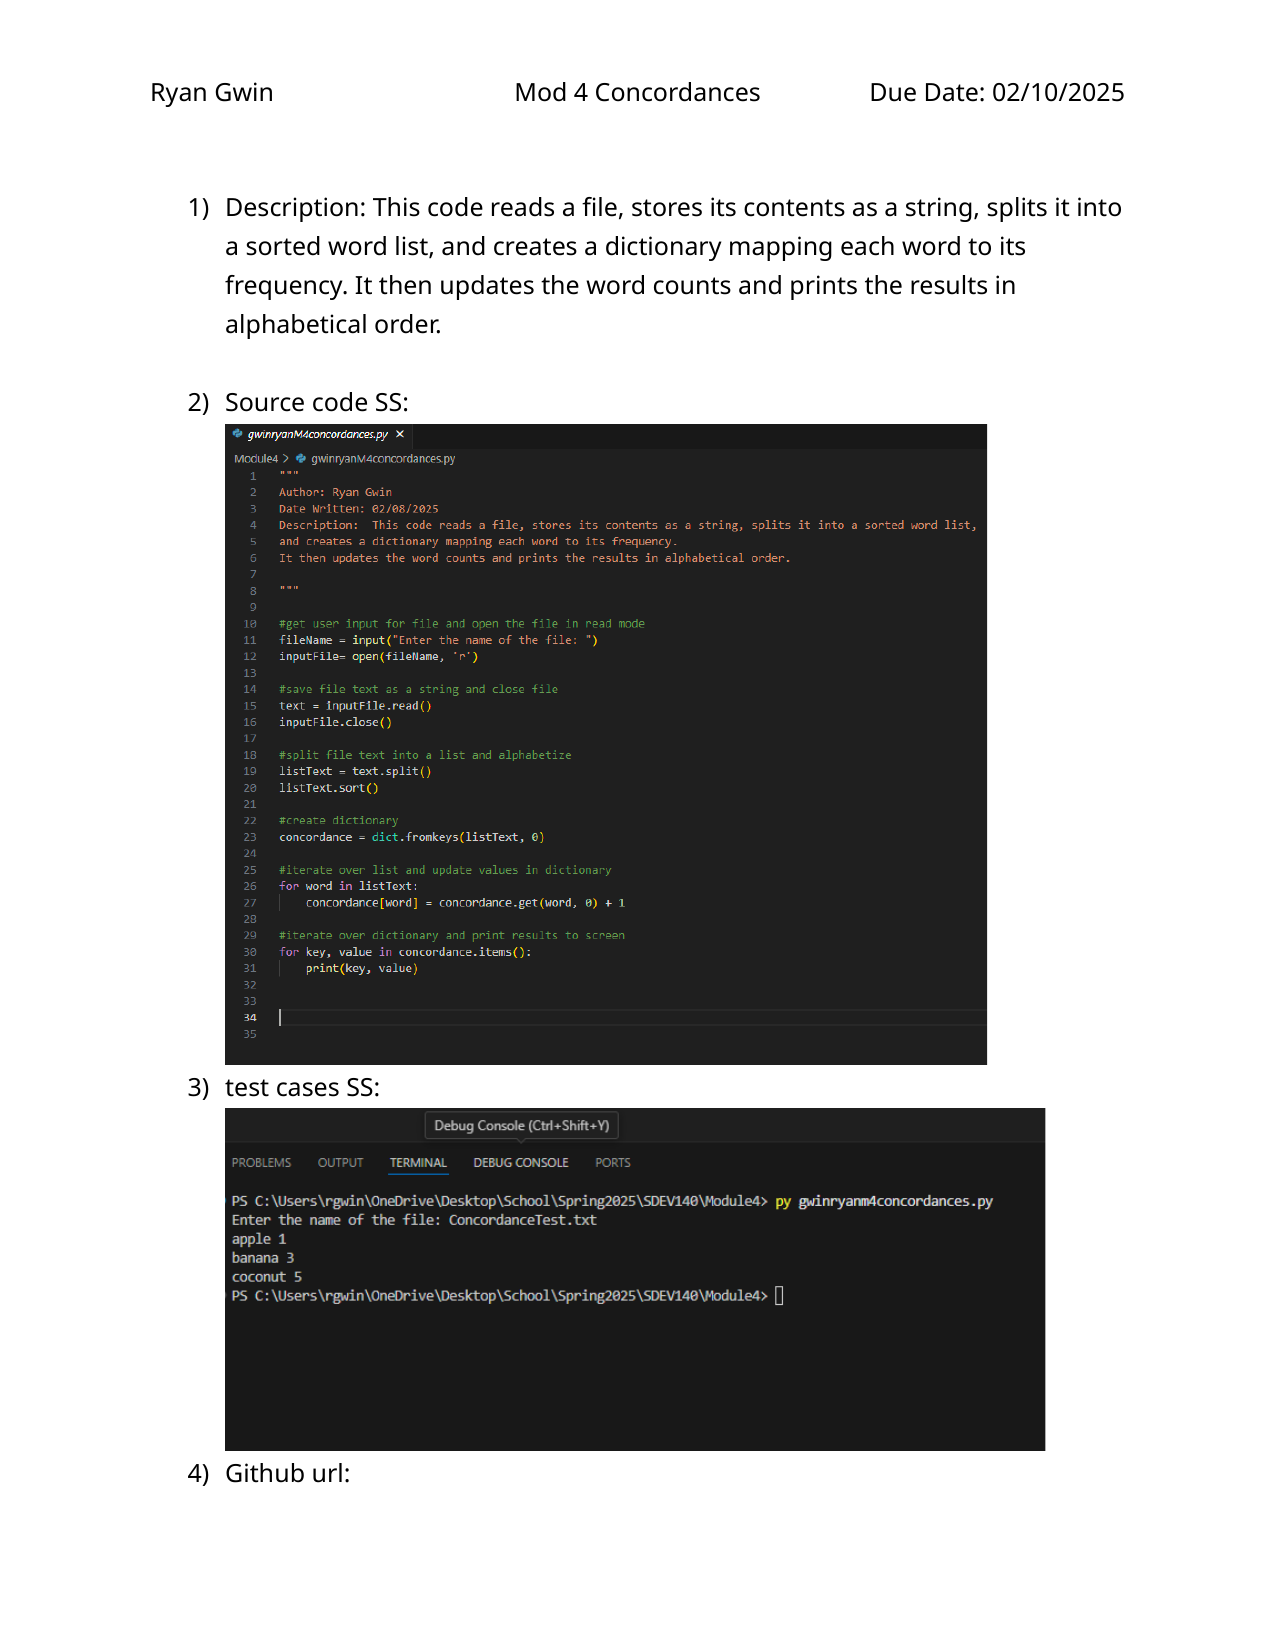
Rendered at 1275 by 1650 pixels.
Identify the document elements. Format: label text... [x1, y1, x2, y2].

list Description: This code reads a file, stores its contents as a string, splits it into a sorted word list, and creates a dictionary mapping each word to its frequency. It then updates the word counts and prints the results in alphabetical order. [187, 189, 1125, 341]
list Github url: [187, 1455, 1125, 1489]
picture [225, 1108, 1046, 1451]
picture [225, 424, 988, 1065]
